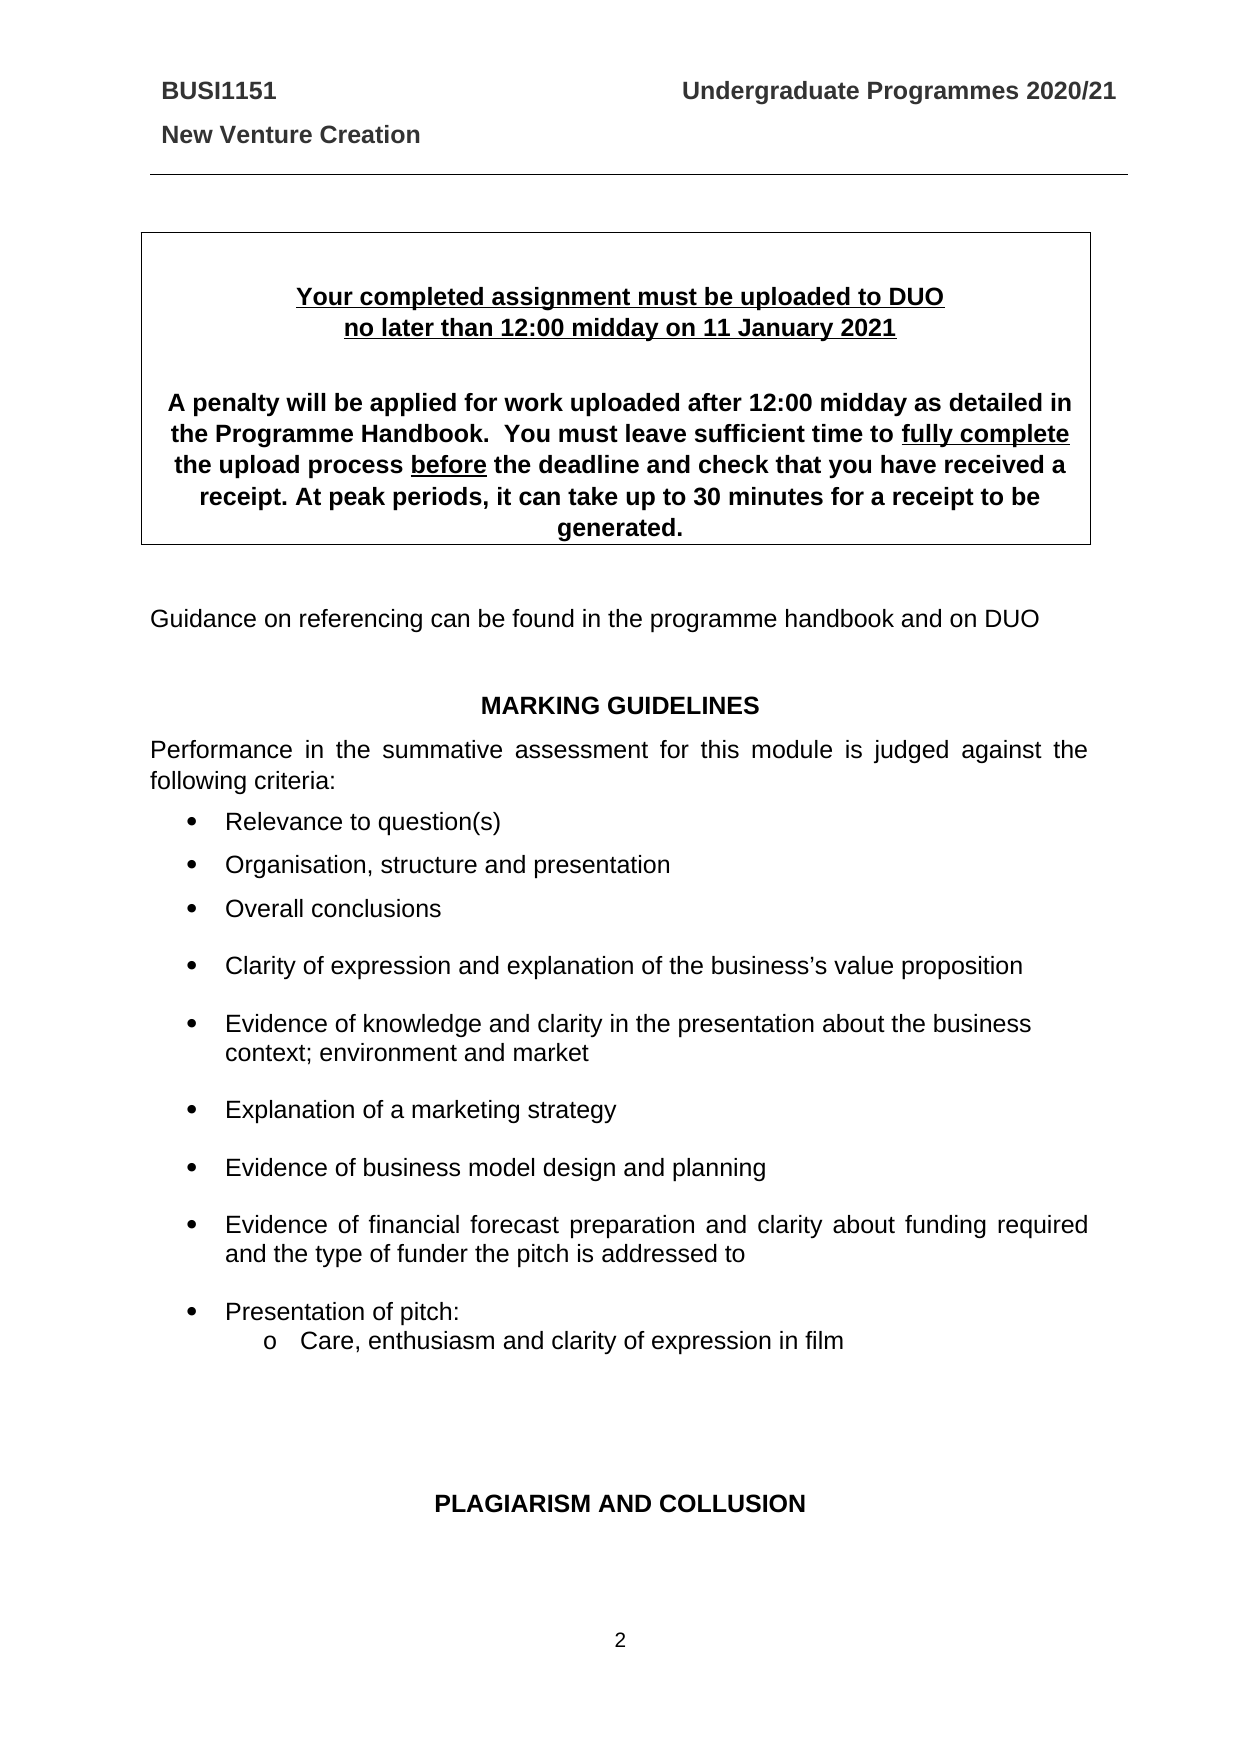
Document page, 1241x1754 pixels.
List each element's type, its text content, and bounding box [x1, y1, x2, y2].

list Clarity of expression and explanation of the business’s value proposition [187, 951, 1090, 980]
list Overall conclusions [187, 894, 1090, 923]
text Performance in the summative assessment for this module is judged against the following criteria: [150, 732, 1090, 795]
text Your completed assignment must be uploaded to DUO no later than 12:00 midday on 11 January 2021 [142, 276, 1090, 342]
list Care, enthusiasm and clarity of expression in film [262, 1326, 1090, 1357]
list Evidence of knowledge and clarity in the presentation about the business context; environment and market [187, 1009, 1090, 1067]
text PLAGIARISM AND COLLUSION [150, 1487, 1090, 1518]
text Guidance on referencing can be found in the programme handbook and on DUO [150, 601, 1090, 632]
text A penalty will be applied for work uploaded after 12:00 midday as detailed in the Programme Handbook. You must leave sufficient time to fully complete the upload process before the deadline and check that you have received a receipt. At peak periods, it can take up to 30 minutes for a receipt to be generated. [142, 351, 1090, 544]
list Evidence of financial forecast preparation and clarity about funding required and the type of funder the pitch is addressed to [187, 1211, 1090, 1268]
text MARKING GUIDELINES [150, 688, 1090, 720]
list Relevance to question(s) [187, 807, 1090, 836]
list Organisation, structure and presentation [187, 851, 1090, 879]
list Evidence of business model design and planning [187, 1153, 1090, 1182]
list Explanation of a marketing strategy [187, 1095, 1090, 1124]
list Presentation of pitch: [187, 1297, 1090, 1326]
